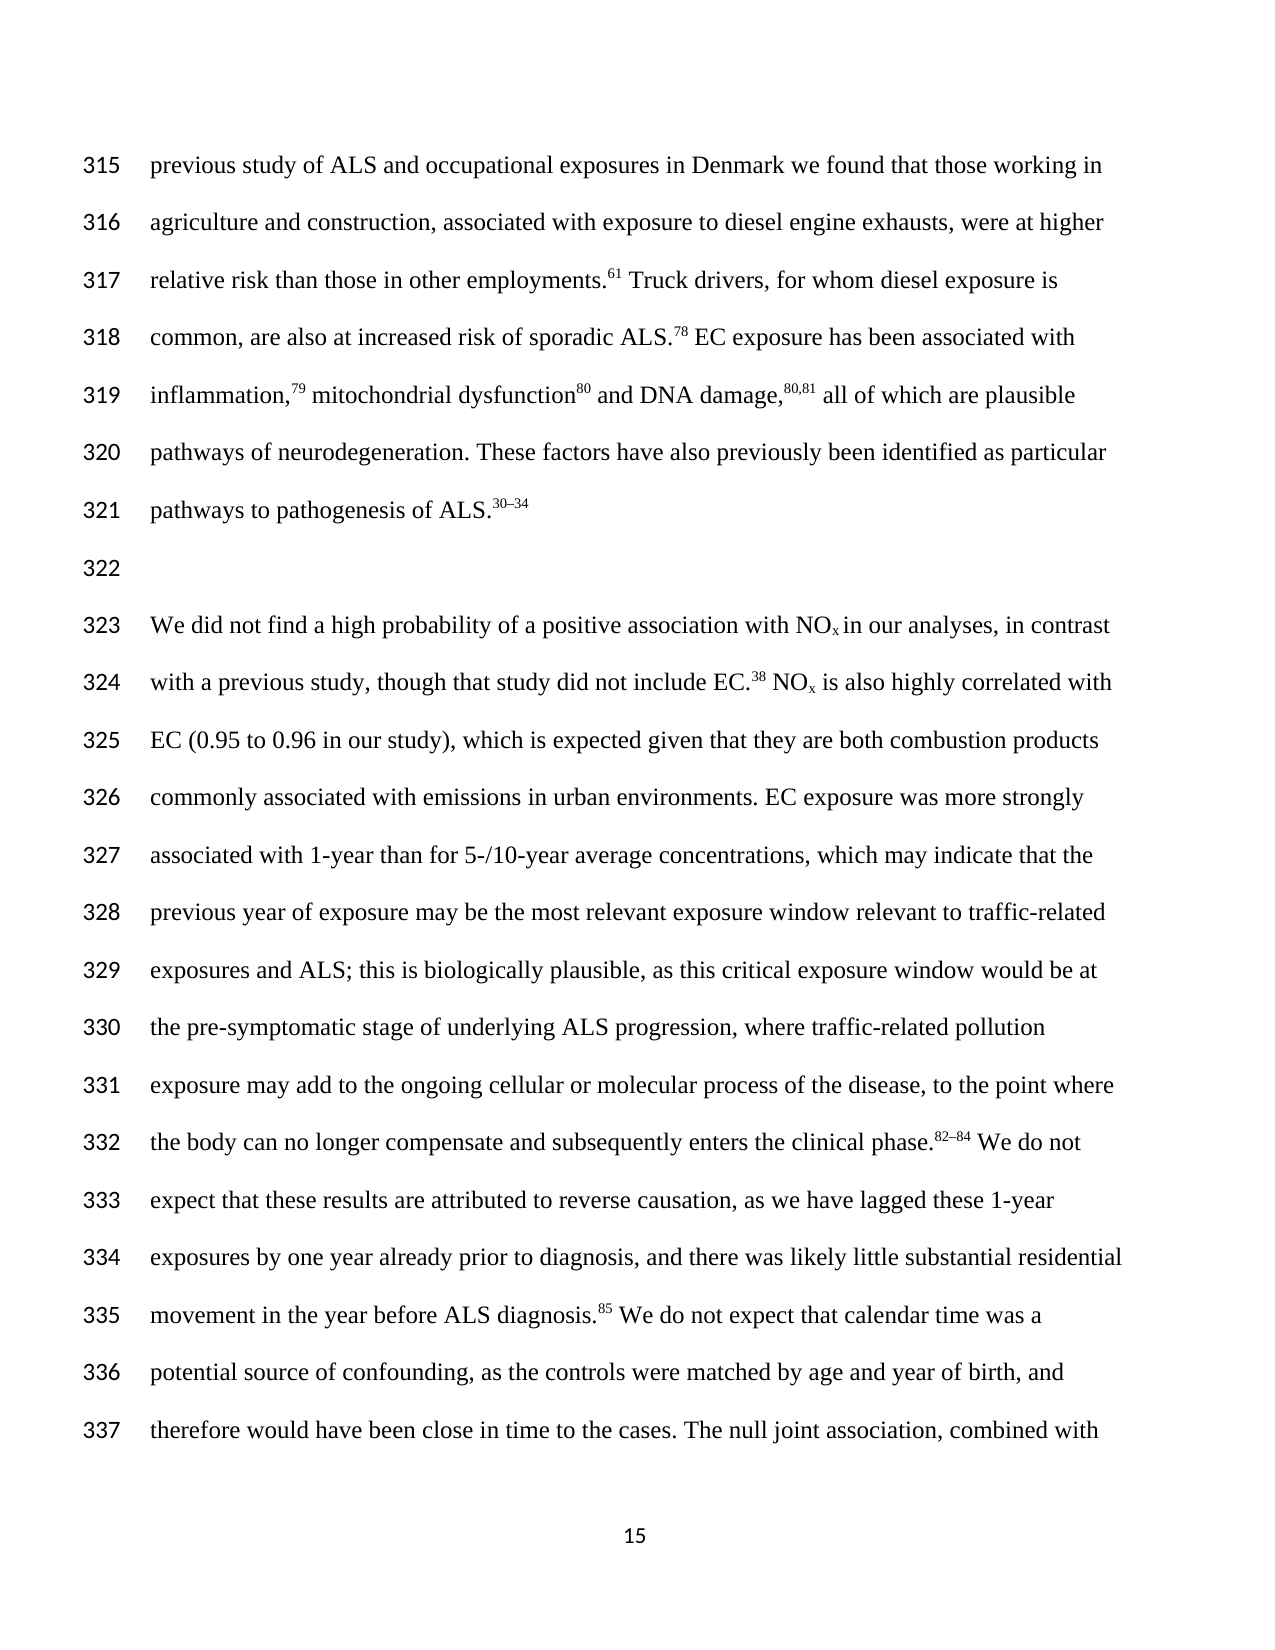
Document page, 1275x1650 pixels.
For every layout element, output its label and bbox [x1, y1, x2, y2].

text [150, 150, 1125, 524]
text [150, 610, 1125, 1444]
